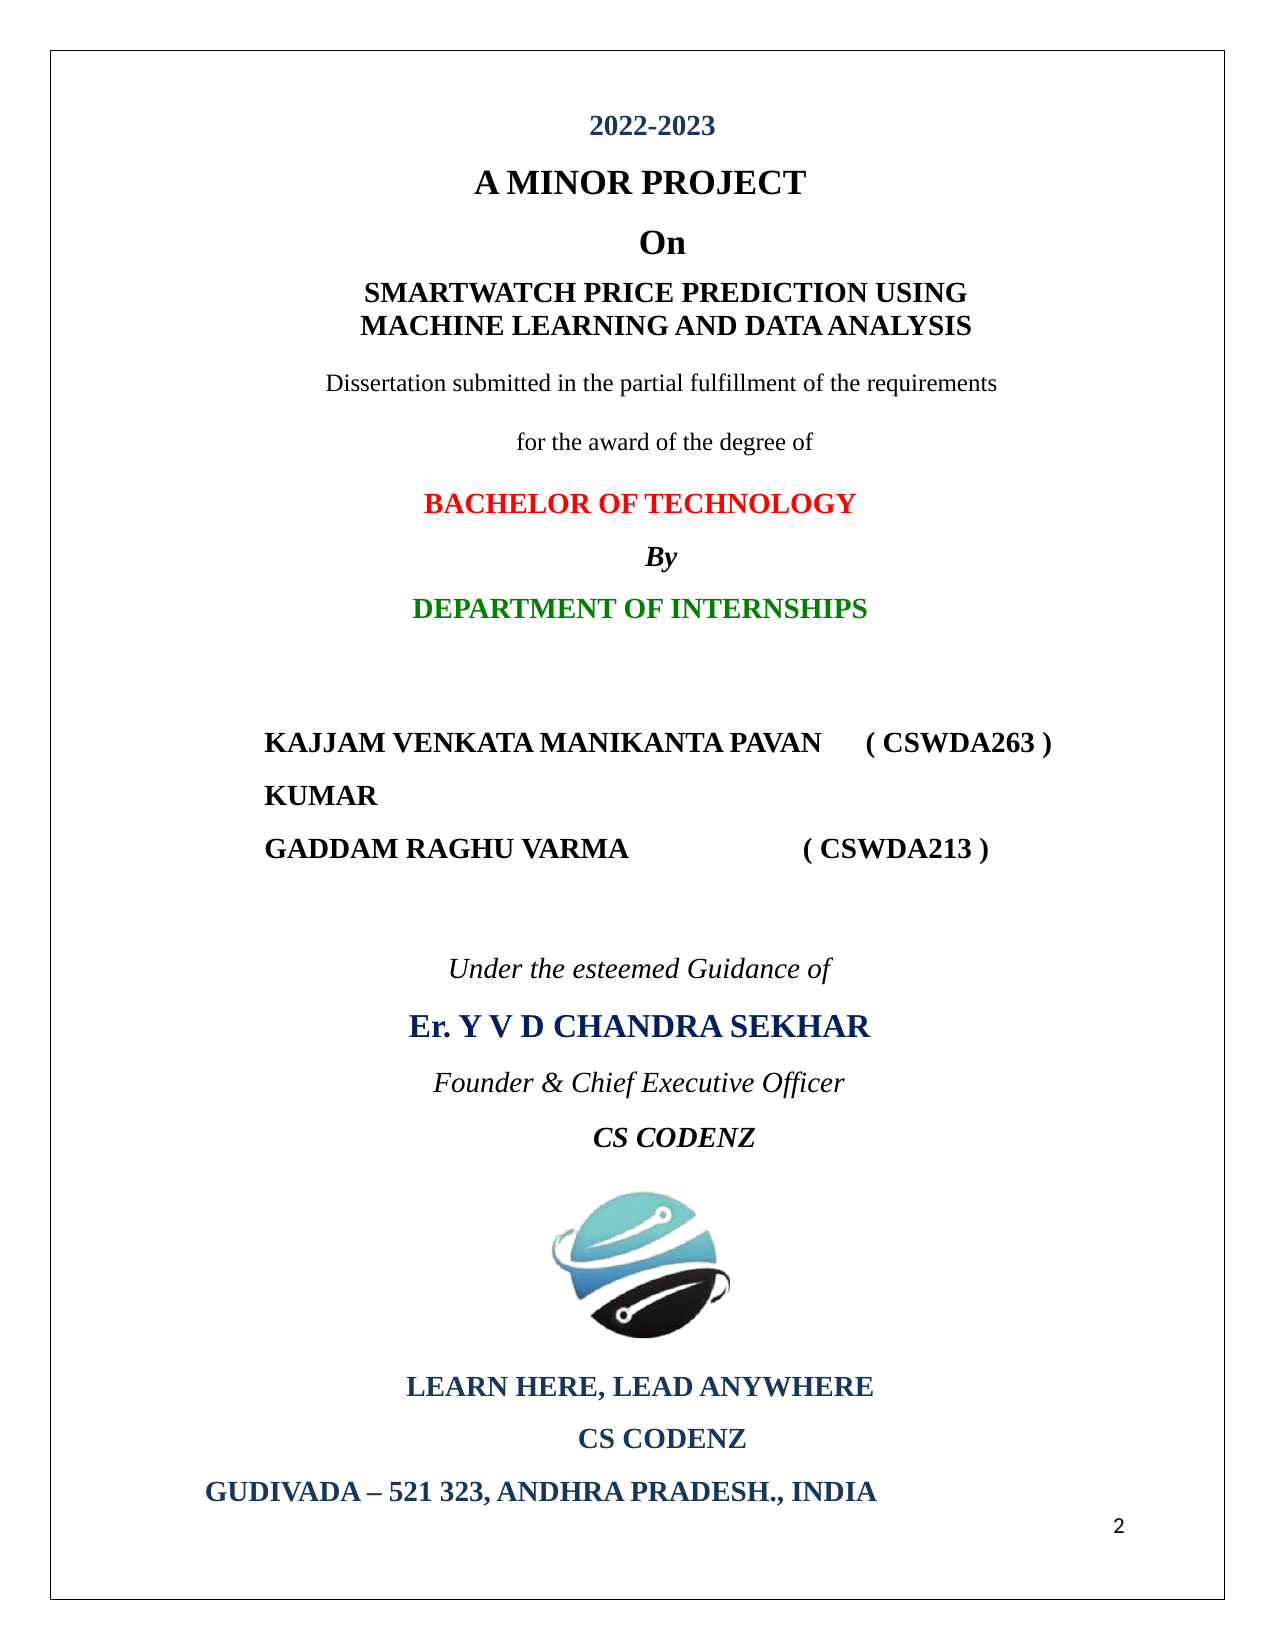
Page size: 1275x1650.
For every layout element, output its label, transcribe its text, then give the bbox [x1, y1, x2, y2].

text Under the esteemed Guidance of [150, 951, 1130, 985]
text for the award of the degree of [192, 427, 1130, 455]
text Founder & Chief Executive Officer [150, 1065, 1130, 1099]
text 2022-2023 [194, 108, 1111, 142]
picture [550, 1190, 730, 1339]
text DEPARTMENT OF INTERNSHIPS [150, 592, 1130, 625]
subtitle KUMAR [147, 778, 1130, 812]
subtitle CS CODENZ [221, 1120, 1130, 1154]
text Dissertation submitted in the partial fulfillment of the requirements [192, 368, 1130, 396]
text On [194, 221, 1130, 262]
text SMARTWATCH PRICE PREDICTION USING MACHINE LEARNING AND DATA ANALYSIS [355, 276, 976, 342]
subtitle KAJJAM VENKATA MANIKANTA PAVAN ( CSWDA263 ) [147, 726, 1130, 759]
text GUDIVADA – 521 323, ANDHRA PRADESH., INDIA [150, 1474, 932, 1508]
text A MINOR PROJECT [150, 161, 1130, 202]
subtitle GADDAM RAGHU VARMA ( CSWDA213 ) [147, 831, 1130, 865]
subtitle Er. Y V D CHANDRA SEKHAR [149, 1006, 1130, 1045]
text LEARN HERE, LEAD ANYWHERE [150, 1369, 1130, 1403]
text By [221, 539, 1103, 572]
text BACHELOR OF TECHNOLOGY [150, 486, 1130, 519]
text CS CODENZ [194, 1421, 1130, 1455]
